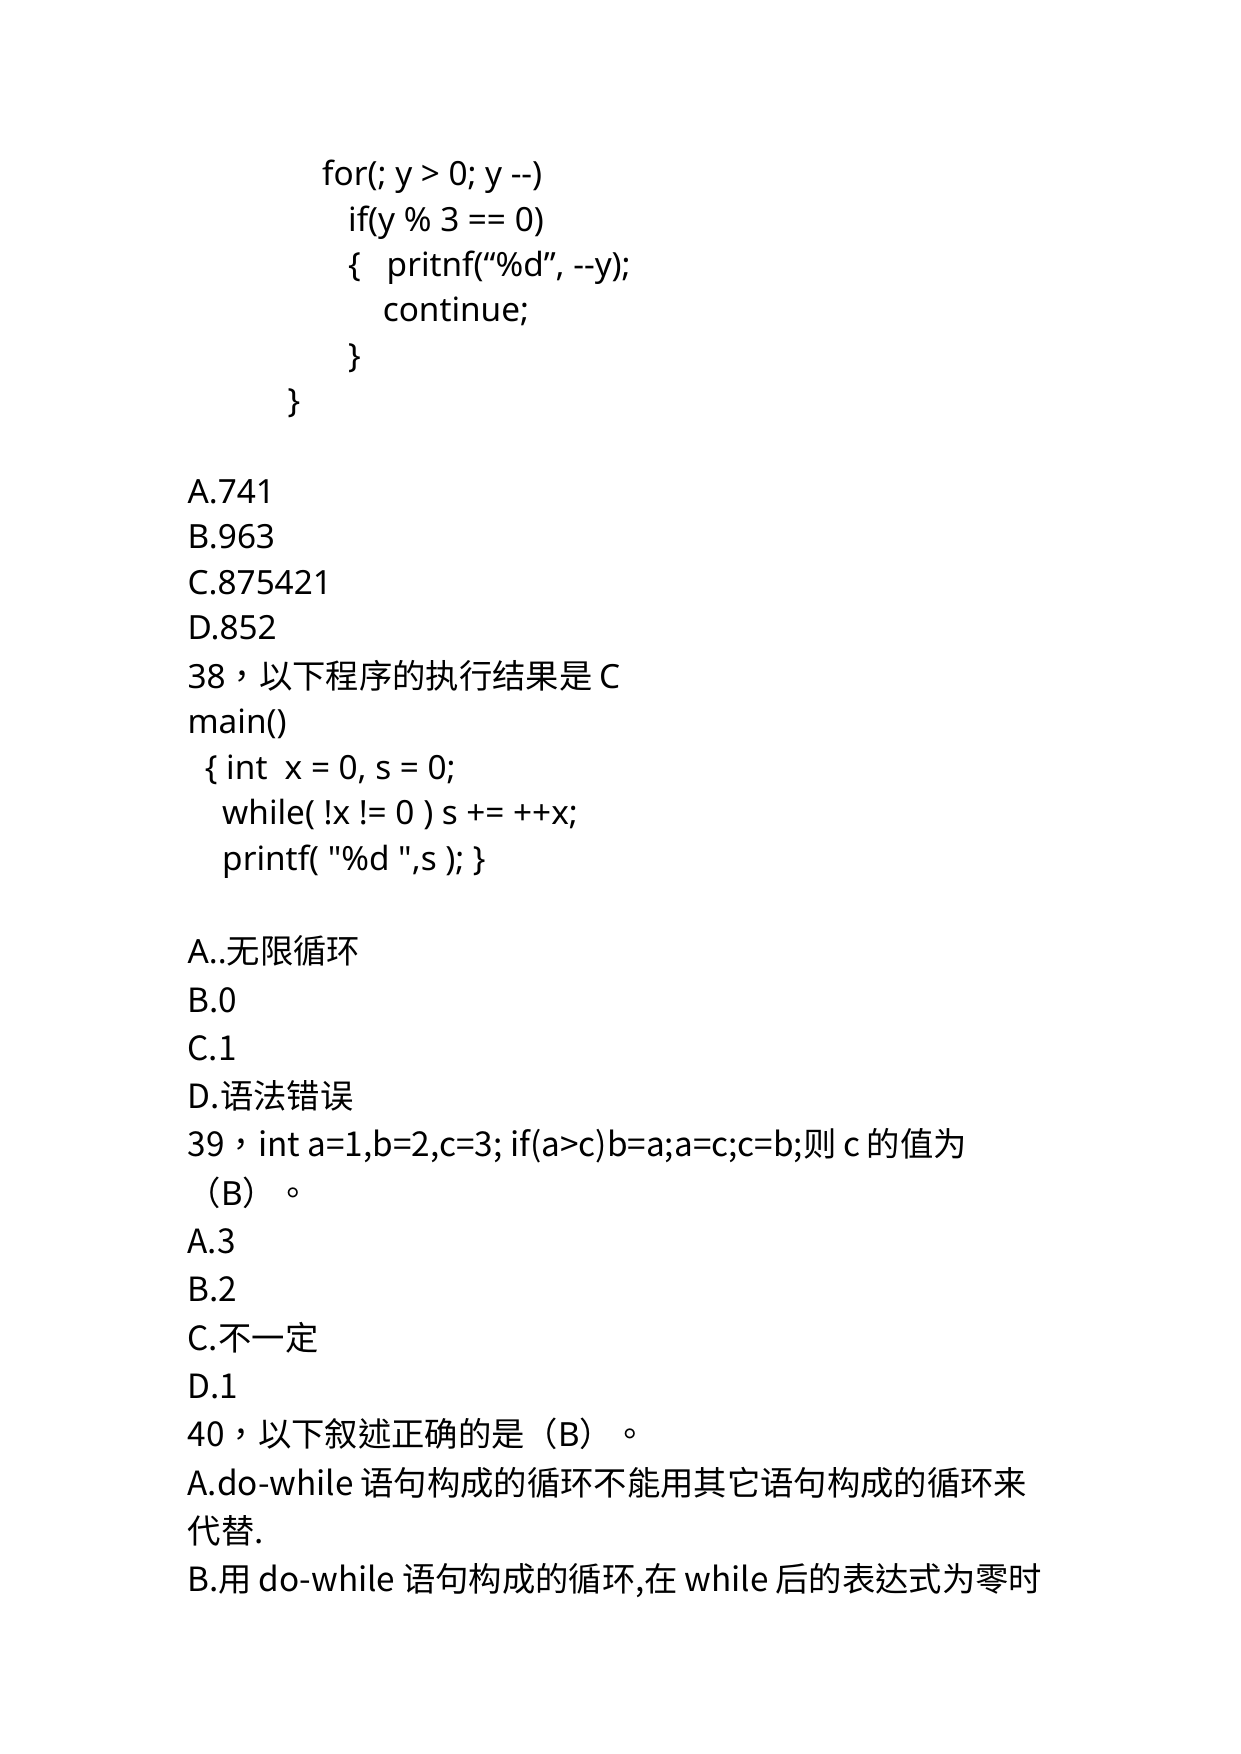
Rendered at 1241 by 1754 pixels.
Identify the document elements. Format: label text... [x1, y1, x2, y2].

text B.2 [187, 1263, 1053, 1311]
text B.0 [187, 973, 1053, 1022]
text A..无限循环 [187, 925, 1053, 973]
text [187, 1553, 1053, 1601]
text D.852 [187, 604, 1053, 649]
text } [187, 377, 1053, 422]
text { pritnf(“%d”, --y); [187, 241, 1053, 286]
text C.1 [187, 1022, 1053, 1070]
text D.1 [187, 1359, 1053, 1408]
text D.语法错误 [187, 1070, 1053, 1118]
text C.不一定 [187, 1311, 1053, 1359]
text C.875421 [187, 559, 1053, 604]
text { int x = 0, s = 0; [187, 743, 1053, 789]
text main() [187, 698, 1053, 743]
text if(y % 3 == 0) [187, 195, 1053, 241]
text A.do-while语句构成的循环不能用其它语句构成的循环来代替. [187, 1456, 1053, 1553]
text A.3 [187, 1215, 1053, 1263]
text B.963 [187, 513, 1053, 559]
text for(; y > 0; y --) [187, 150, 1053, 195]
text continue; [187, 286, 1053, 332]
text printf( "%d ",s ); } [187, 834, 1053, 880]
text 40，以下叙述正确的是（B）。 [187, 1408, 1053, 1456]
text A.741 [187, 468, 1053, 513]
text } [187, 332, 1053, 377]
text 38，以下程序的执行结果是C [187, 649, 1053, 698]
text while( !x != 0 ) s += ++x; [187, 789, 1053, 834]
text 39，int a=1,b=2,c=3; if(a>c)b=a;a=c;c=b;则c的值为（B）。 [187, 1118, 1053, 1215]
